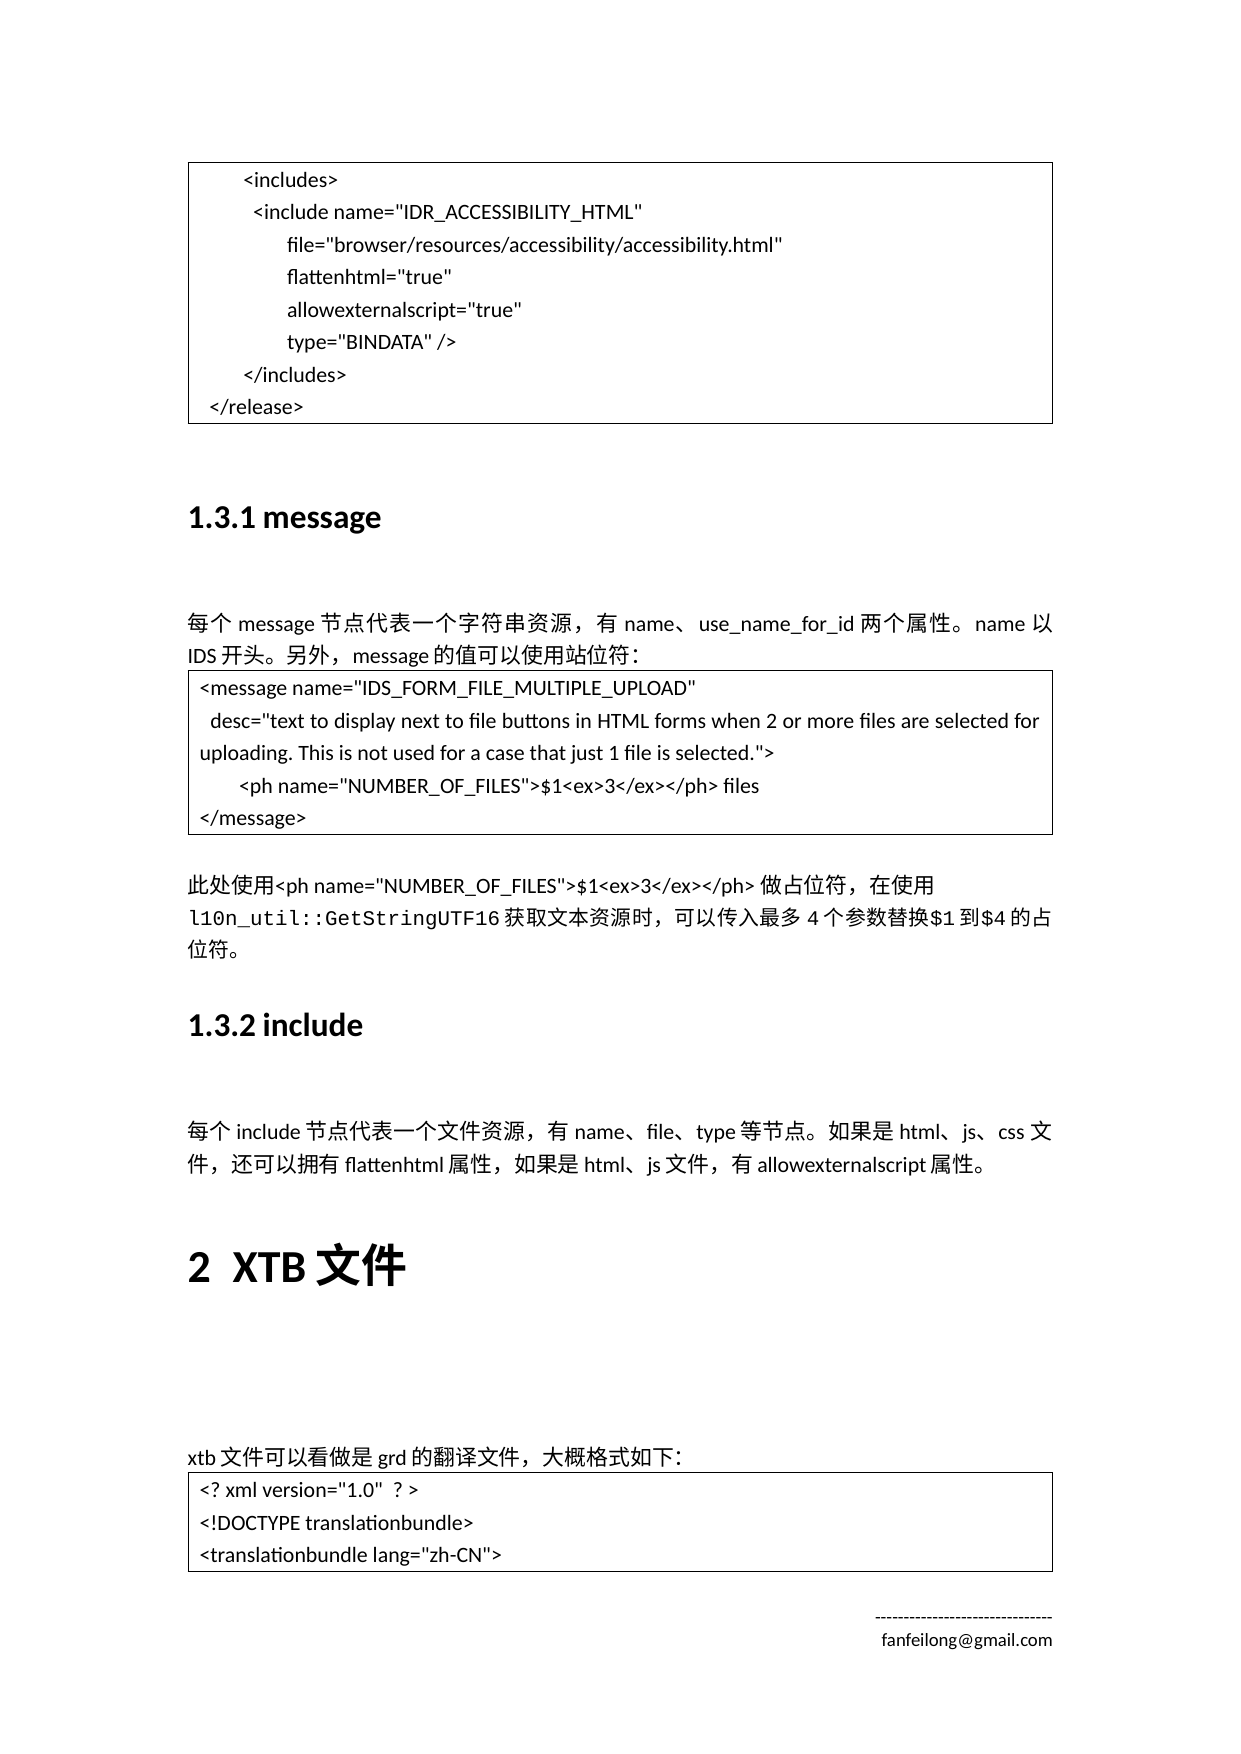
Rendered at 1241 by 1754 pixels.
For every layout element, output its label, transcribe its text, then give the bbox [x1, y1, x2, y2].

table_header <message name="IDS_FORM_FILE_MULTIPLE_UPLOAD" desc="text to display next to file buttons in HTML forms when 2 or more files are selected for uploading. This is not used for a case that just 1 file is selected."> <ph name="NUMBER_OF_FILES">$1<ex>3</ex></ph> files </message> [189, 671, 1052, 834]
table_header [189, 163, 1052, 423]
text 此处使用<ph name="NUMBER_OF_FILES">$1<ex>3</ex></ph> 做占位符，在使用 [187, 867, 1053, 900]
text 每个include节点代表一个文件资源，有name、file、type等节点。如果是html、js、css 文件，还可以拥有flattenhtml属性，如果是html、js文件，有allowexternalscript属性。 [187, 1114, 1053, 1179]
subtitle include [187, 992, 1053, 1057]
text l10n_util::GetStringUTF16获取文本资源时，可以传入最多4个参数替换$1到$4的占位符。 [187, 900, 1053, 965]
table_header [189, 1473, 1052, 1571]
subtitle message [187, 484, 1053, 549]
subtitle XTB文件 [187, 1214, 1053, 1312]
text 每个message节点代表一个字符串资源，有name、use_name_for_id两个属性。name以IDS开头。另外，message的值可以使用站位符： [187, 605, 1053, 670]
text xtb文件可以看做是grd的翻译文件，大概格式如下： [187, 1440, 1053, 1472]
